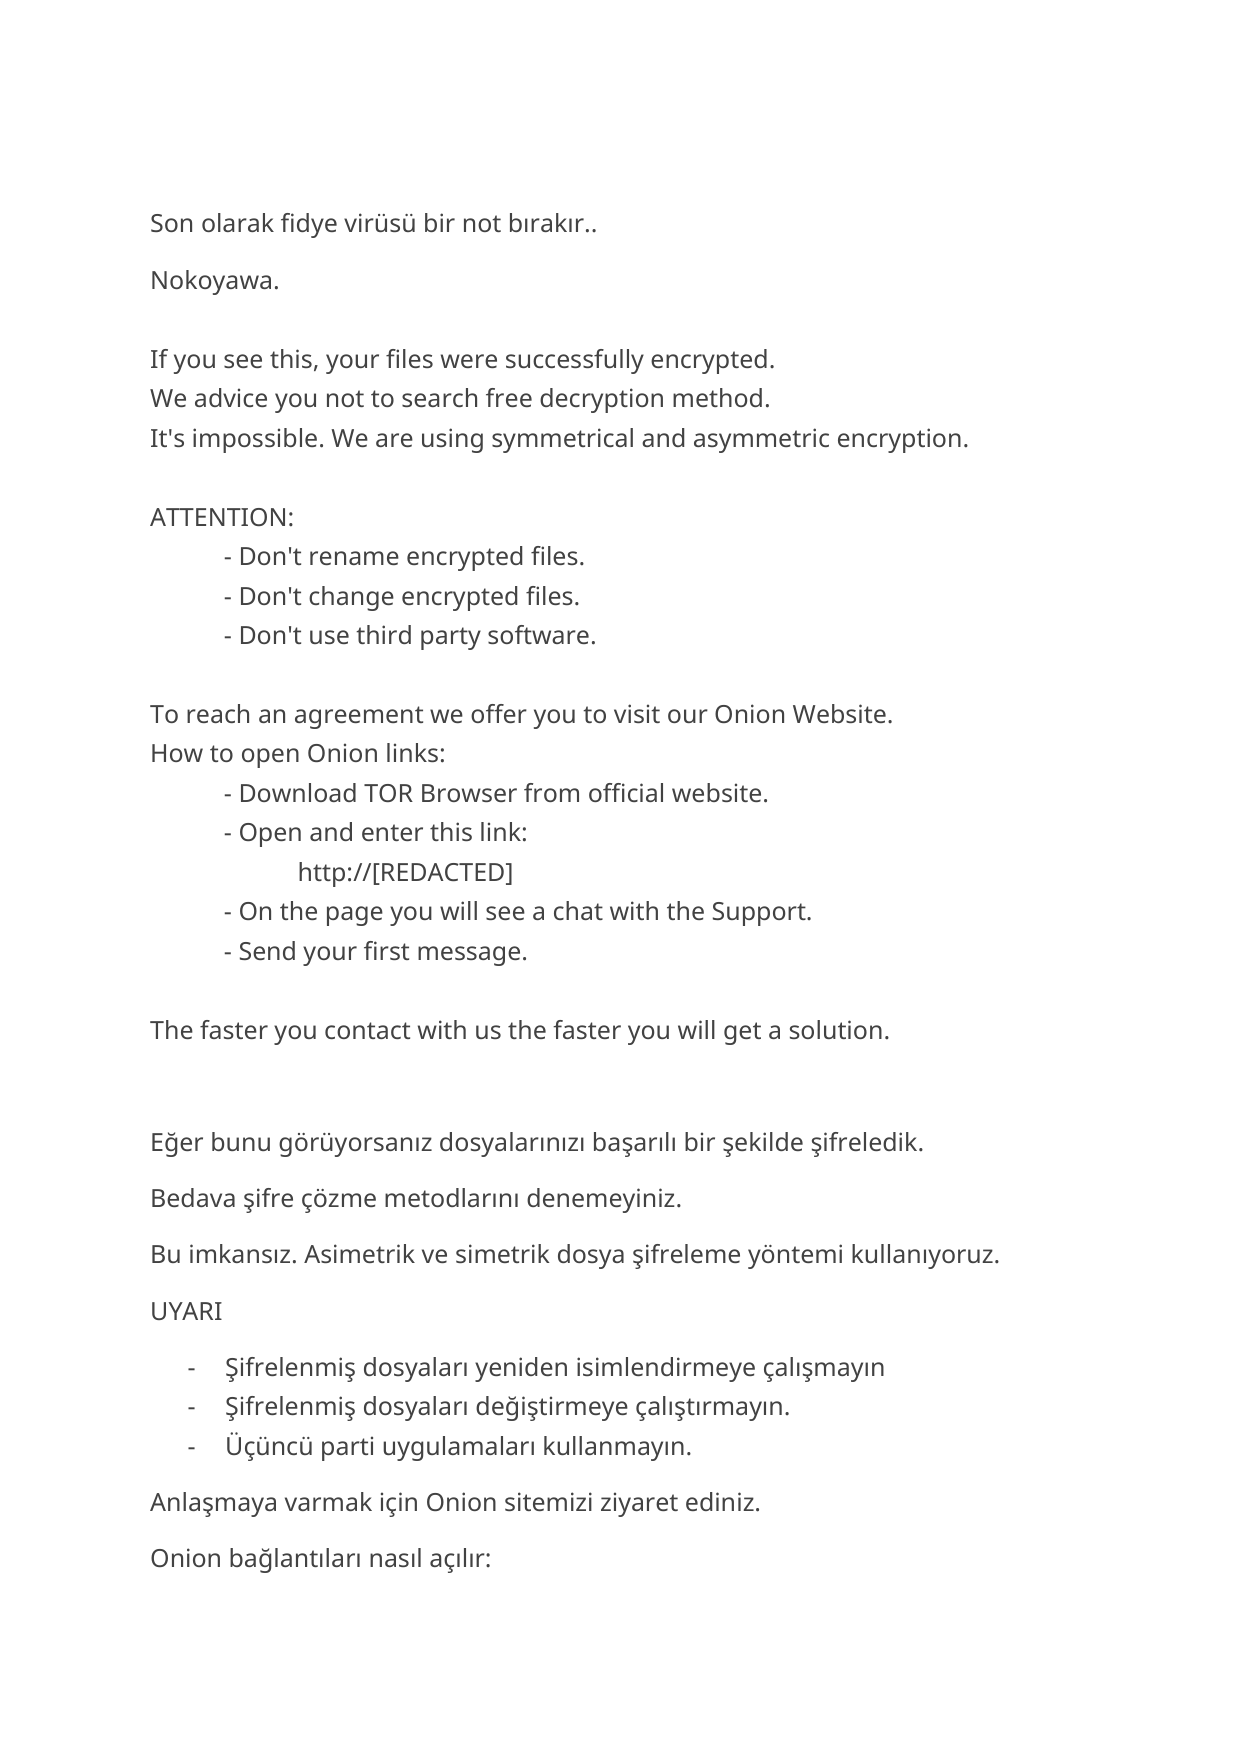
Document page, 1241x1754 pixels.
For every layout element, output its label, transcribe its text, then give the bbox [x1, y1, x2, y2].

list Üçüncü parti uygulamaları kullanmayın. [187, 1428, 1090, 1462]
text UYARI [150, 1293, 1090, 1327]
text Onion bağlantıları nasıl açılır: [150, 1541, 1090, 1574]
list Şifrelenmiş dosyaları yeniden isimlendirmeye çalışmayın [187, 1349, 1090, 1383]
text Bedava şifre çözme metodlarını denemeyiniz. [150, 1181, 1090, 1215]
text Nokoyawa. If you see this, your files were successfully encrypted. We advice you not to search free decryption method. It's impossible. We are using symmetrical and asymmetric encryption. ATTENTION: - Don't rename encrypted files. - Don't change encrypted files. - Don't use third party software. To reach an agreement we offer you to visit our Onion Website. How to open Onion links: - Download TOR Browser from official website. - Open and enter this link: http://[REDACTED] - On the page you will see a chat with the Support. - Send your first message. The faster you contact with us the faster you will get a solution. [150, 262, 1090, 1046]
list Şifrelenmiş dosyaları değiştirmeye çalıştırmayın. [187, 1389, 1090, 1423]
text Bu imkansız. Asimetrik ve simetrik dosya şifreleme yöntemi kullanıyoruz. [150, 1237, 1090, 1271]
text Son olarak fidye virüsü bir not bırakır.. [150, 206, 1090, 240]
text Anlaşmaya varmak için Onion sitemizi ziyaret ediniz. [150, 1484, 1090, 1518]
text Eğer bunu görüyorsanız dosyalarınızı başarılı bir şekilde şifreledik. [150, 1125, 1090, 1159]
